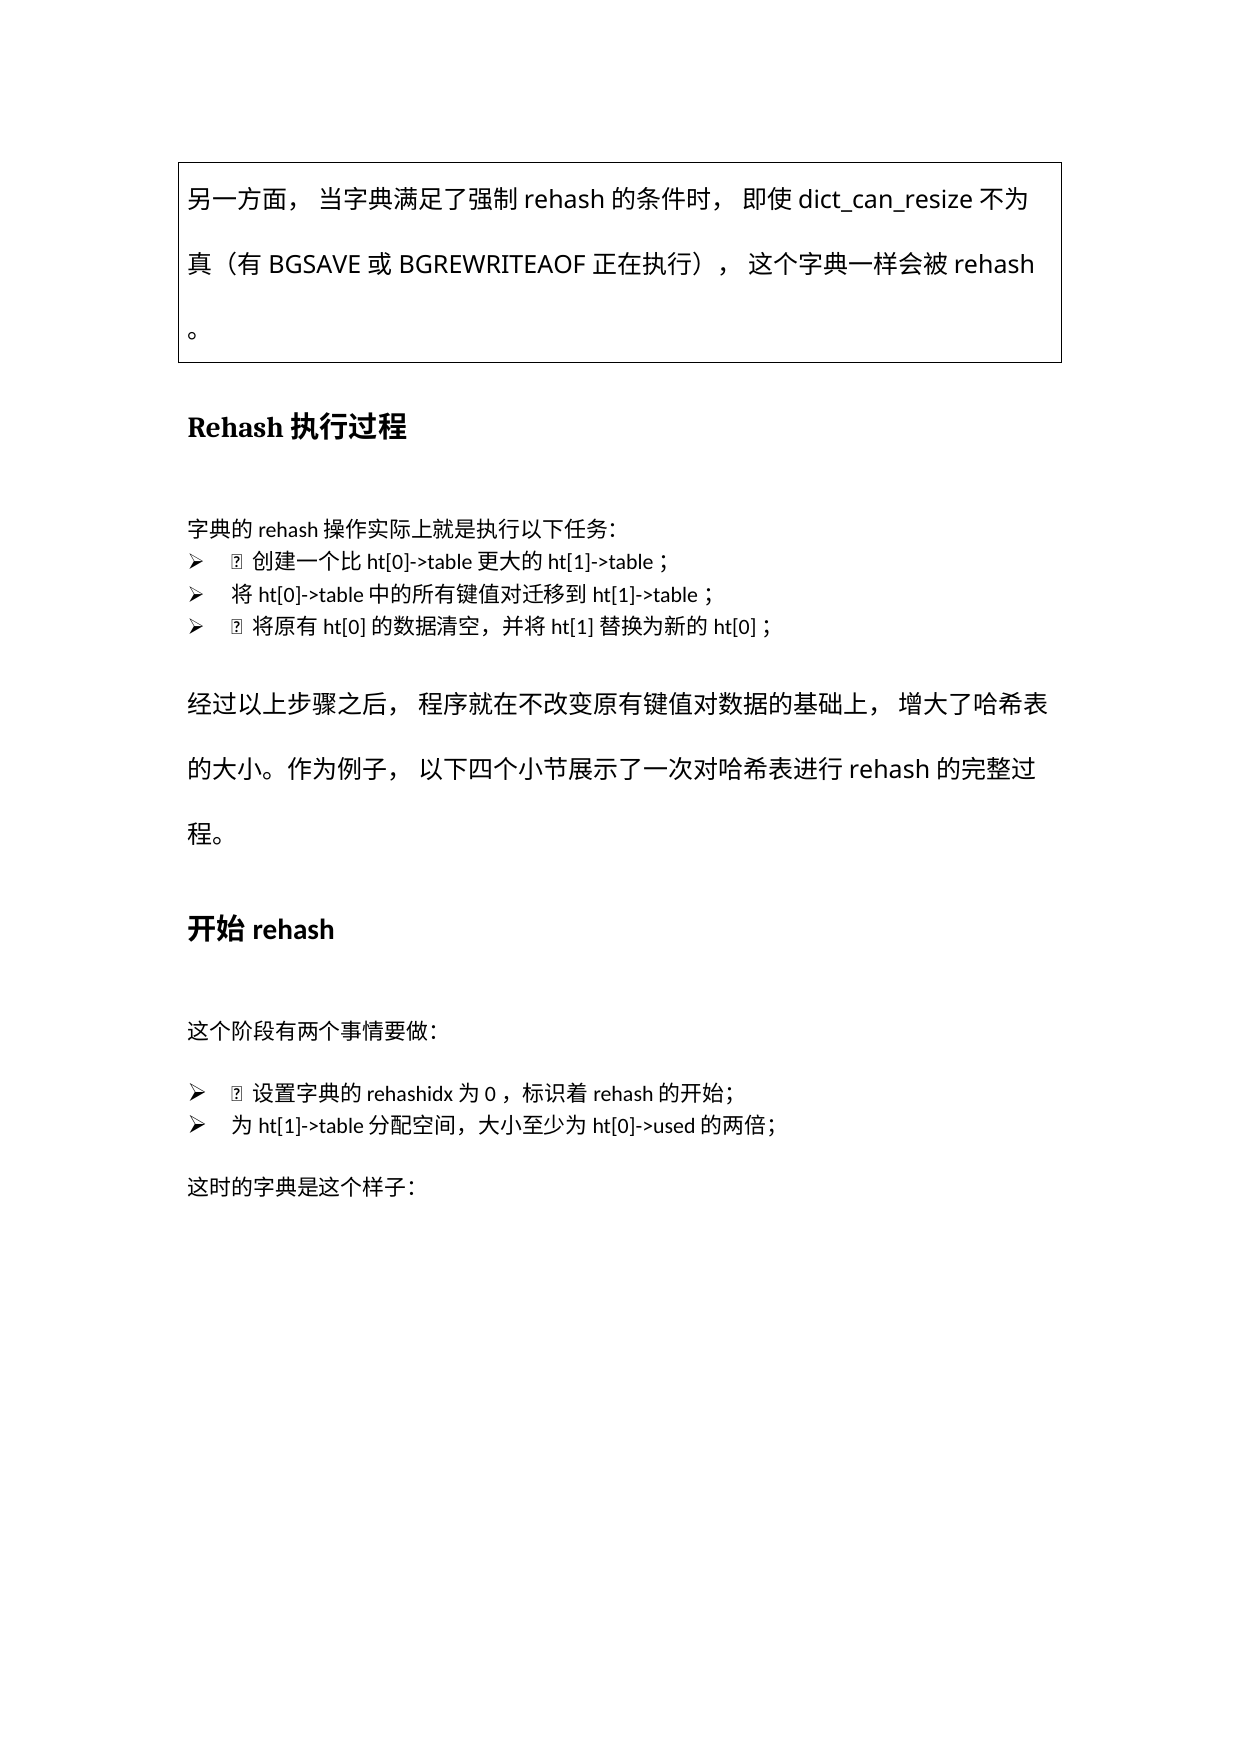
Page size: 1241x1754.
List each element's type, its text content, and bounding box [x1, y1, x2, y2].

subtitle 开始 rehash [187, 894, 1053, 959]
list  创建一个比 ht[0]->table 更大的 ht[1]->table ； [187, 544, 1053, 576]
text 这个阶段有两个事情要做： [187, 1013, 1053, 1046]
text 经过以上步骤之后， 程序就在不改变原有键值对数据的基础上， 增大了哈希表的大小。作为例子， 以下四个小节展示了一次对哈希表进行 rehash 的完整过程。 [187, 670, 1053, 865]
list 将 ht[0]->table 中的所有键值对迁移到 ht[1]->table ； [187, 576, 1053, 609]
text 另一方面， 当字典满足了强制 rehash 的条件时， 即使 dict_can_resize 不为真（有 BGSAVE 或 BGREWRITEAOF 正在执行）， 这个字典一样会被 rehash 。 [179, 163, 1061, 362]
list 为 ht[1]->table 分配空间，大小至少为 ht[0]->used 的两倍； [187, 1108, 1053, 1140]
text 这时的字典是这个样子： [187, 1169, 1053, 1202]
subtitle Rehash 执行过程 [187, 392, 1053, 457]
list  设置字典的 rehashidx 为 0 ，标识着 rehash 的开始； [187, 1075, 1053, 1108]
text 字典的 rehash 操作实际上就是执行以下任务： [187, 511, 1053, 544]
list  将原有 ht[0] 的数据清空，并将 ht[1] 替换为新的 ht[0] ； [187, 609, 1053, 641]
